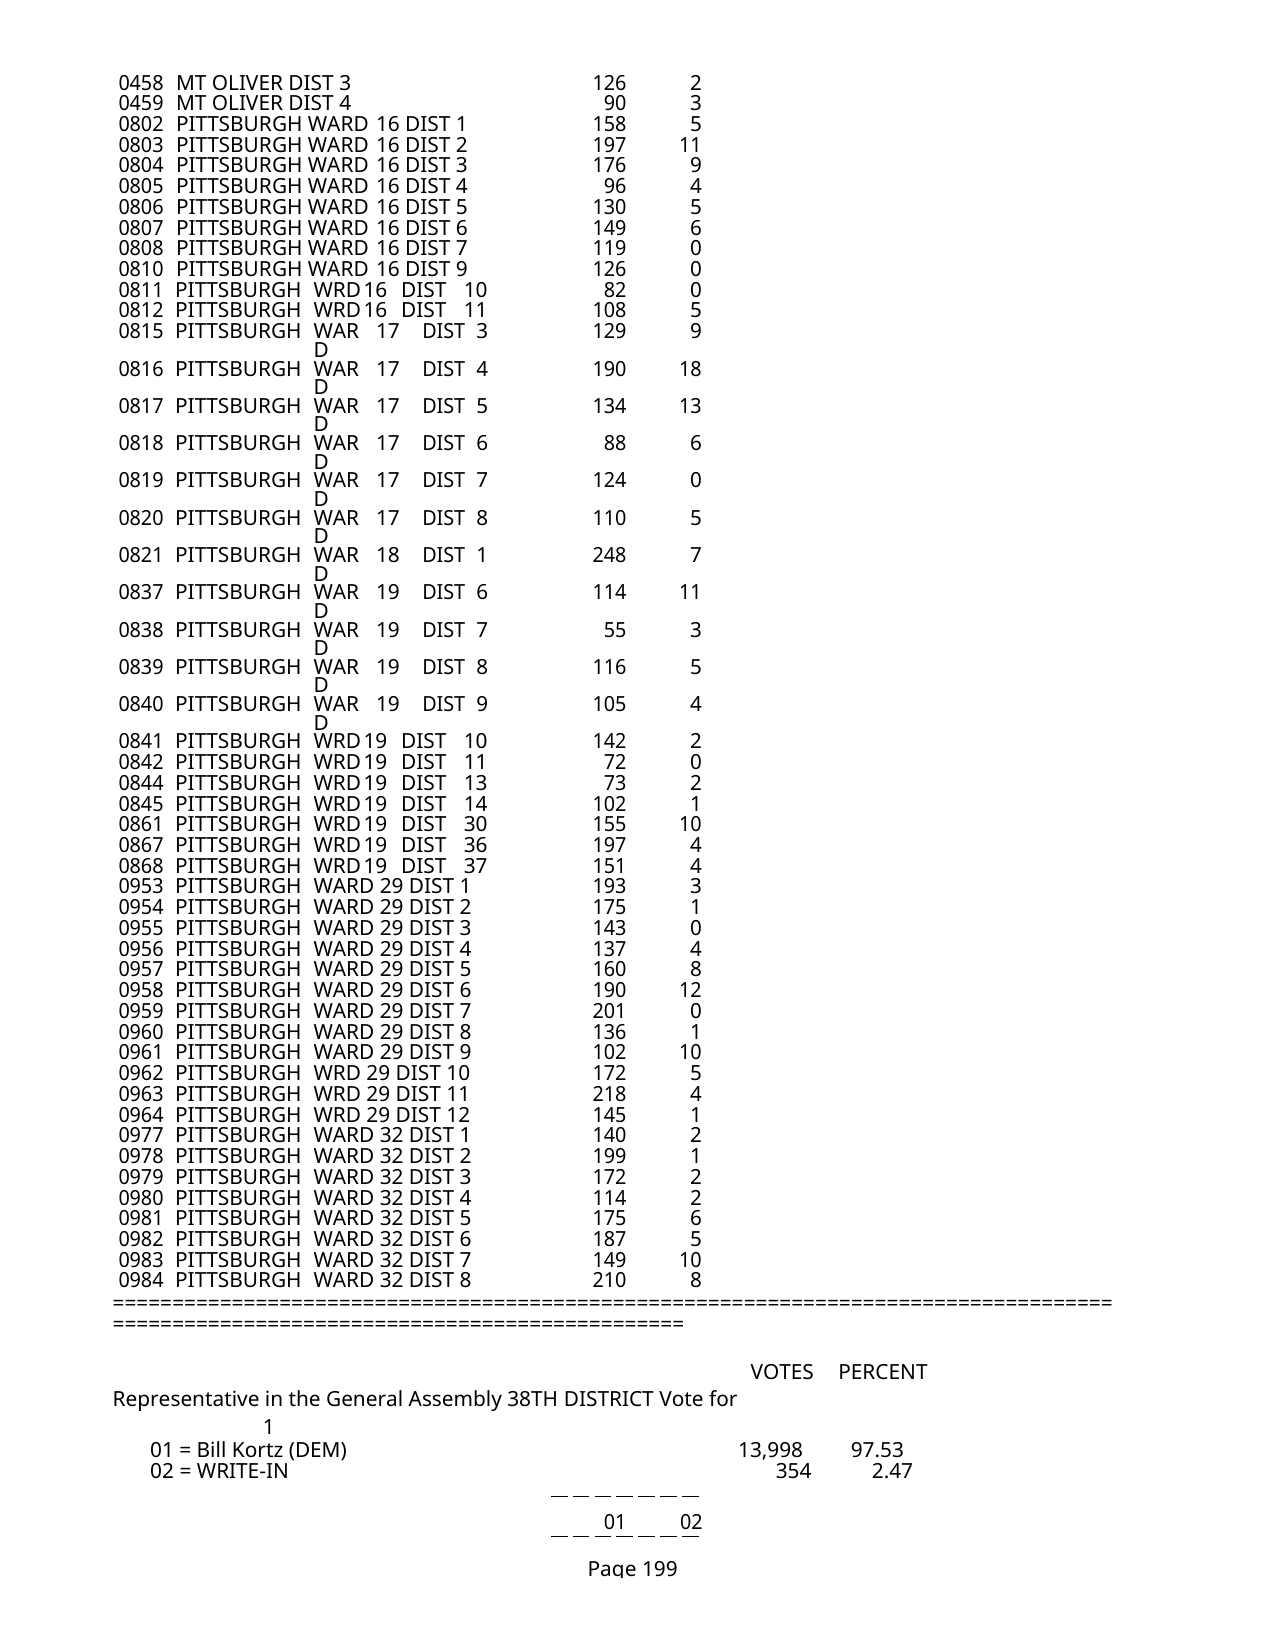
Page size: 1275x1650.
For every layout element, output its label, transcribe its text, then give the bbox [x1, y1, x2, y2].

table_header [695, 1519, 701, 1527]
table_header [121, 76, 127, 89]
text 02 = WRITE-IN 354 2.47 [150, 1461, 1175, 1482]
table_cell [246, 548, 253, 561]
text VOTES PERCENT [750, 1363, 1175, 1384]
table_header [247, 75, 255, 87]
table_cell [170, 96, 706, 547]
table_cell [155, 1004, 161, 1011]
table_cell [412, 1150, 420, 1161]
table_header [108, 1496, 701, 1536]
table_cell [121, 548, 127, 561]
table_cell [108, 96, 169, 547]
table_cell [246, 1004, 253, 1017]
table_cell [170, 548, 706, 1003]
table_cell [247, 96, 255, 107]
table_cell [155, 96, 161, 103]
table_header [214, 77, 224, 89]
text 01 = Bill Kortz (DEM) 13,998 97.53 [150, 1441, 1175, 1461]
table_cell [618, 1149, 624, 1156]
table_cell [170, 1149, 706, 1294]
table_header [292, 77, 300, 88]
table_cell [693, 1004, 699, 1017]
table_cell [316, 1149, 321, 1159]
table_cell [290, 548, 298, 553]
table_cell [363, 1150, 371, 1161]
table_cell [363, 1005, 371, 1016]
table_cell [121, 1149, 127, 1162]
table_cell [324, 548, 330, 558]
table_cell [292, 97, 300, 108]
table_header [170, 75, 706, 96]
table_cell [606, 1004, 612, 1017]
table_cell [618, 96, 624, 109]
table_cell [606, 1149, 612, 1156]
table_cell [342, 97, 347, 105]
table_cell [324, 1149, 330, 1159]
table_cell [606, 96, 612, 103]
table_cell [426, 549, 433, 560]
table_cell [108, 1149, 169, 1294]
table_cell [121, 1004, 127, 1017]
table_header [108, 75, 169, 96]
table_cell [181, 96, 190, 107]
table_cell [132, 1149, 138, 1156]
text ==================================================================================== [112, 1294, 1175, 1314]
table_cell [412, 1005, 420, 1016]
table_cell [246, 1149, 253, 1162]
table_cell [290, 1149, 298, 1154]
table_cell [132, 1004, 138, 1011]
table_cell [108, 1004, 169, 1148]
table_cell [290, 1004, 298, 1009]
text ================================================ [112, 1314, 1175, 1335]
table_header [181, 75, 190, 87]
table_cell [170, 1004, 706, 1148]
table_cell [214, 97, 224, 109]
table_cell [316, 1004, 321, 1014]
text Representative in the General Assembly 38TH DISTRICT Vote for 1 [112, 1384, 763, 1441]
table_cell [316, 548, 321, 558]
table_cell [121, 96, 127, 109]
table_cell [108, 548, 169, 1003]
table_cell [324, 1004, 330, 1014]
